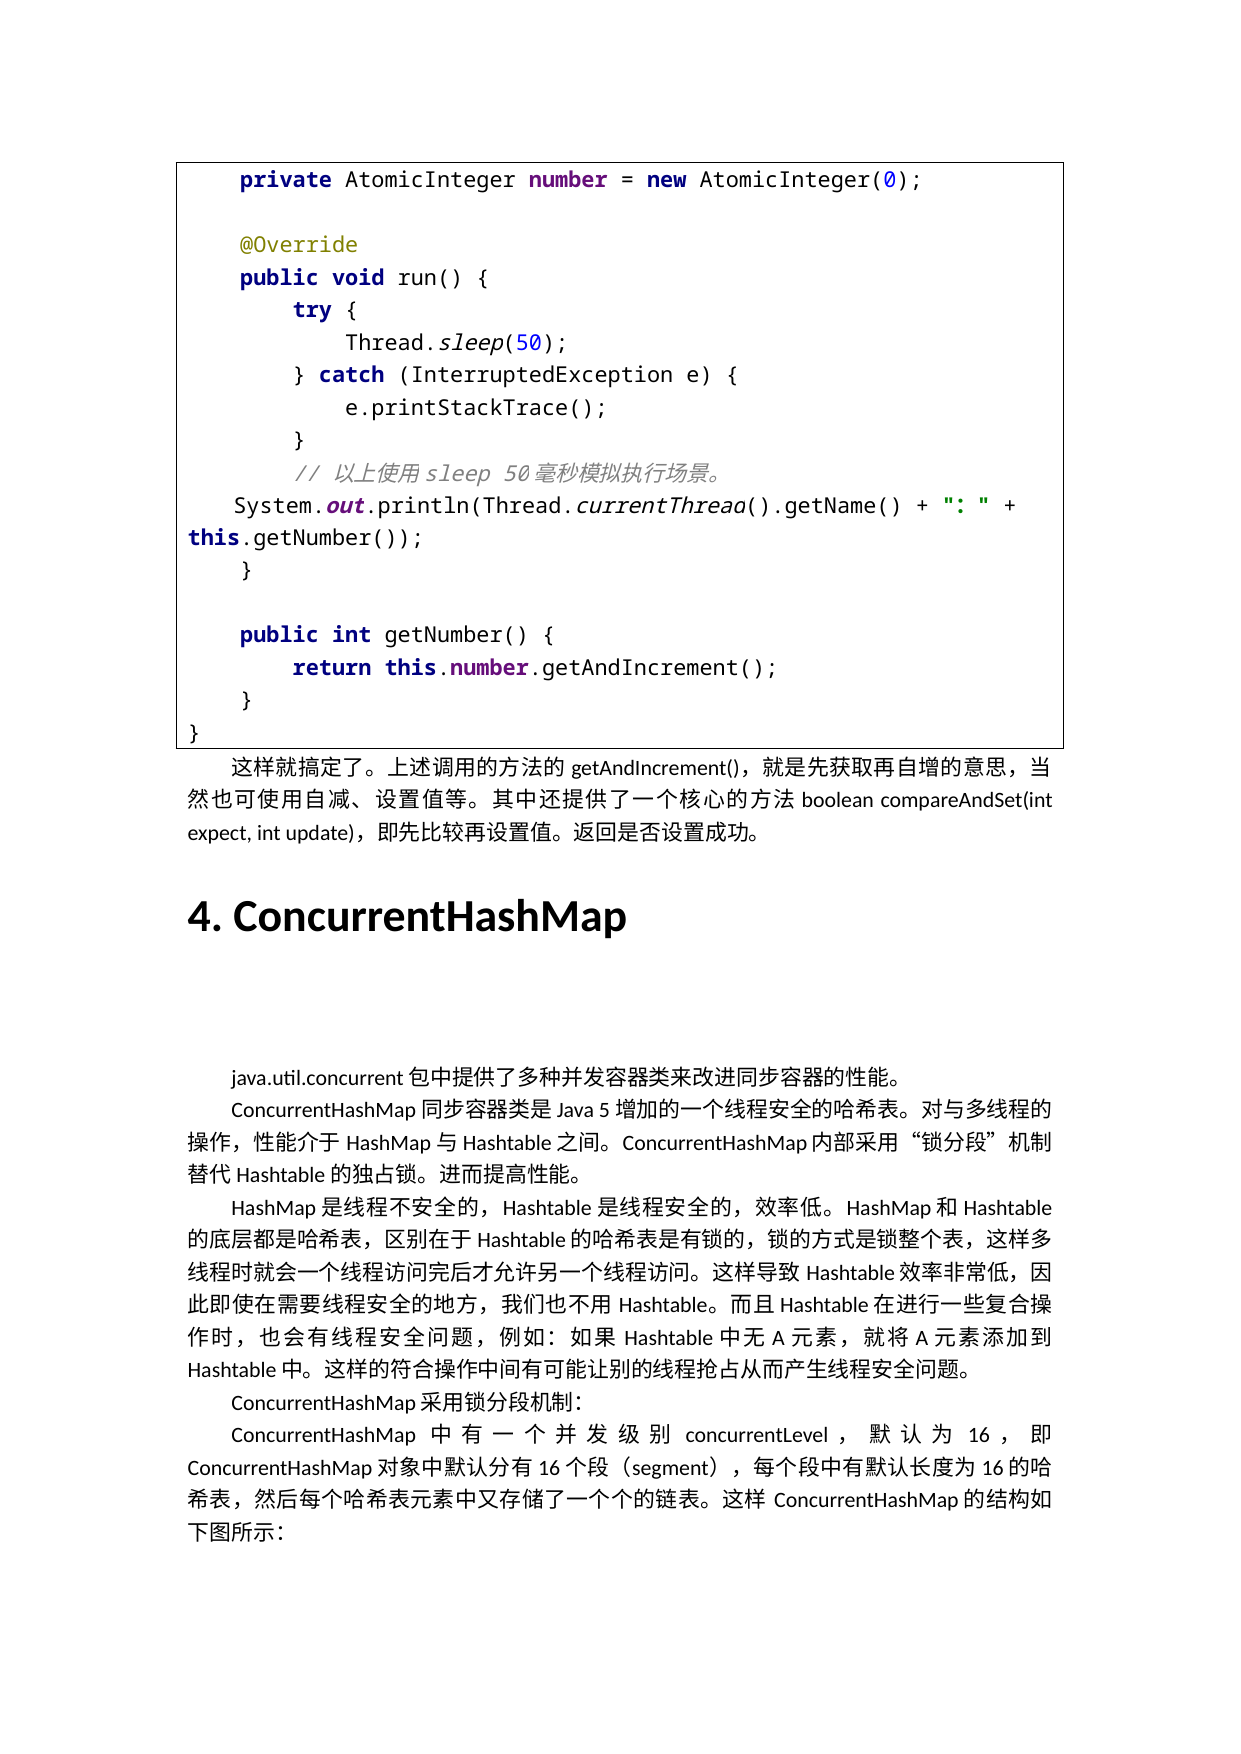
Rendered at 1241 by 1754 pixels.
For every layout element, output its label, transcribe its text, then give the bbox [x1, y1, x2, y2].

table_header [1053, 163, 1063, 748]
subtitle 4. ConcurrentHashMap [187, 882, 1053, 947]
text ConcurrentHashMap采用锁分段机制： [187, 1384, 1053, 1417]
text HashMap是线程不安全的，Hashtable是线程安全的，效率低。HashMap和Hashtable的底层都是哈希表，区别在于Hashtable的哈希表是有锁的，锁的方式是锁整个表，这样多线程时就会一个线程访问完后才允许另一个线程访问。这样导致Hashtable效率非常低，因此即使在需要线程安全的地方，我们也不用Hashtable。而且Hashtable在进行一些复合操作时，也会有线程安全问题，例如：如果Hashtable中无A元素，就将A元素添加到Hashtable中。这样的符合操作中间有可能让别的线程抢占从而产生线程安全问题。 [187, 1189, 1053, 1384]
text ConcurrentHashMap中有一个并发级别concurrentLevel，默认为16，即ConcurrentHashMap对象中默认分有16个段（segment），每个段中有默认长度为16的哈希表，然后每个哈希表元素中又存储了一个个的链表。这样ConcurrentHashMap的结构如下图所示： [187, 1417, 1053, 1547]
text ConcurrentHashMap 同步容器类是Java 5 增加的一个线程安全的哈希表。对与多线程的操作，性能介于 HashMap 与 Hashtable 之间。ConcurrentHashMap内部采用“锁分段”机制替代 Hashtable 的独占锁。进而提高性能。 [187, 1092, 1053, 1189]
text 这样就搞定了。上述调用的方法的getAndIncrement()，就是先获取再自增的意思，当然也可使用自减、设置值等。其中还提供了一个核心的方法boolean compareAndSet(int expect, int update)，即先比较再设置值。返回是否设置成功。 [187, 749, 1053, 847]
text java.util.concurrent包中提供了多种并发容器类来改进同步容器的性能。 [187, 1059, 1053, 1092]
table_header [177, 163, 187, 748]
